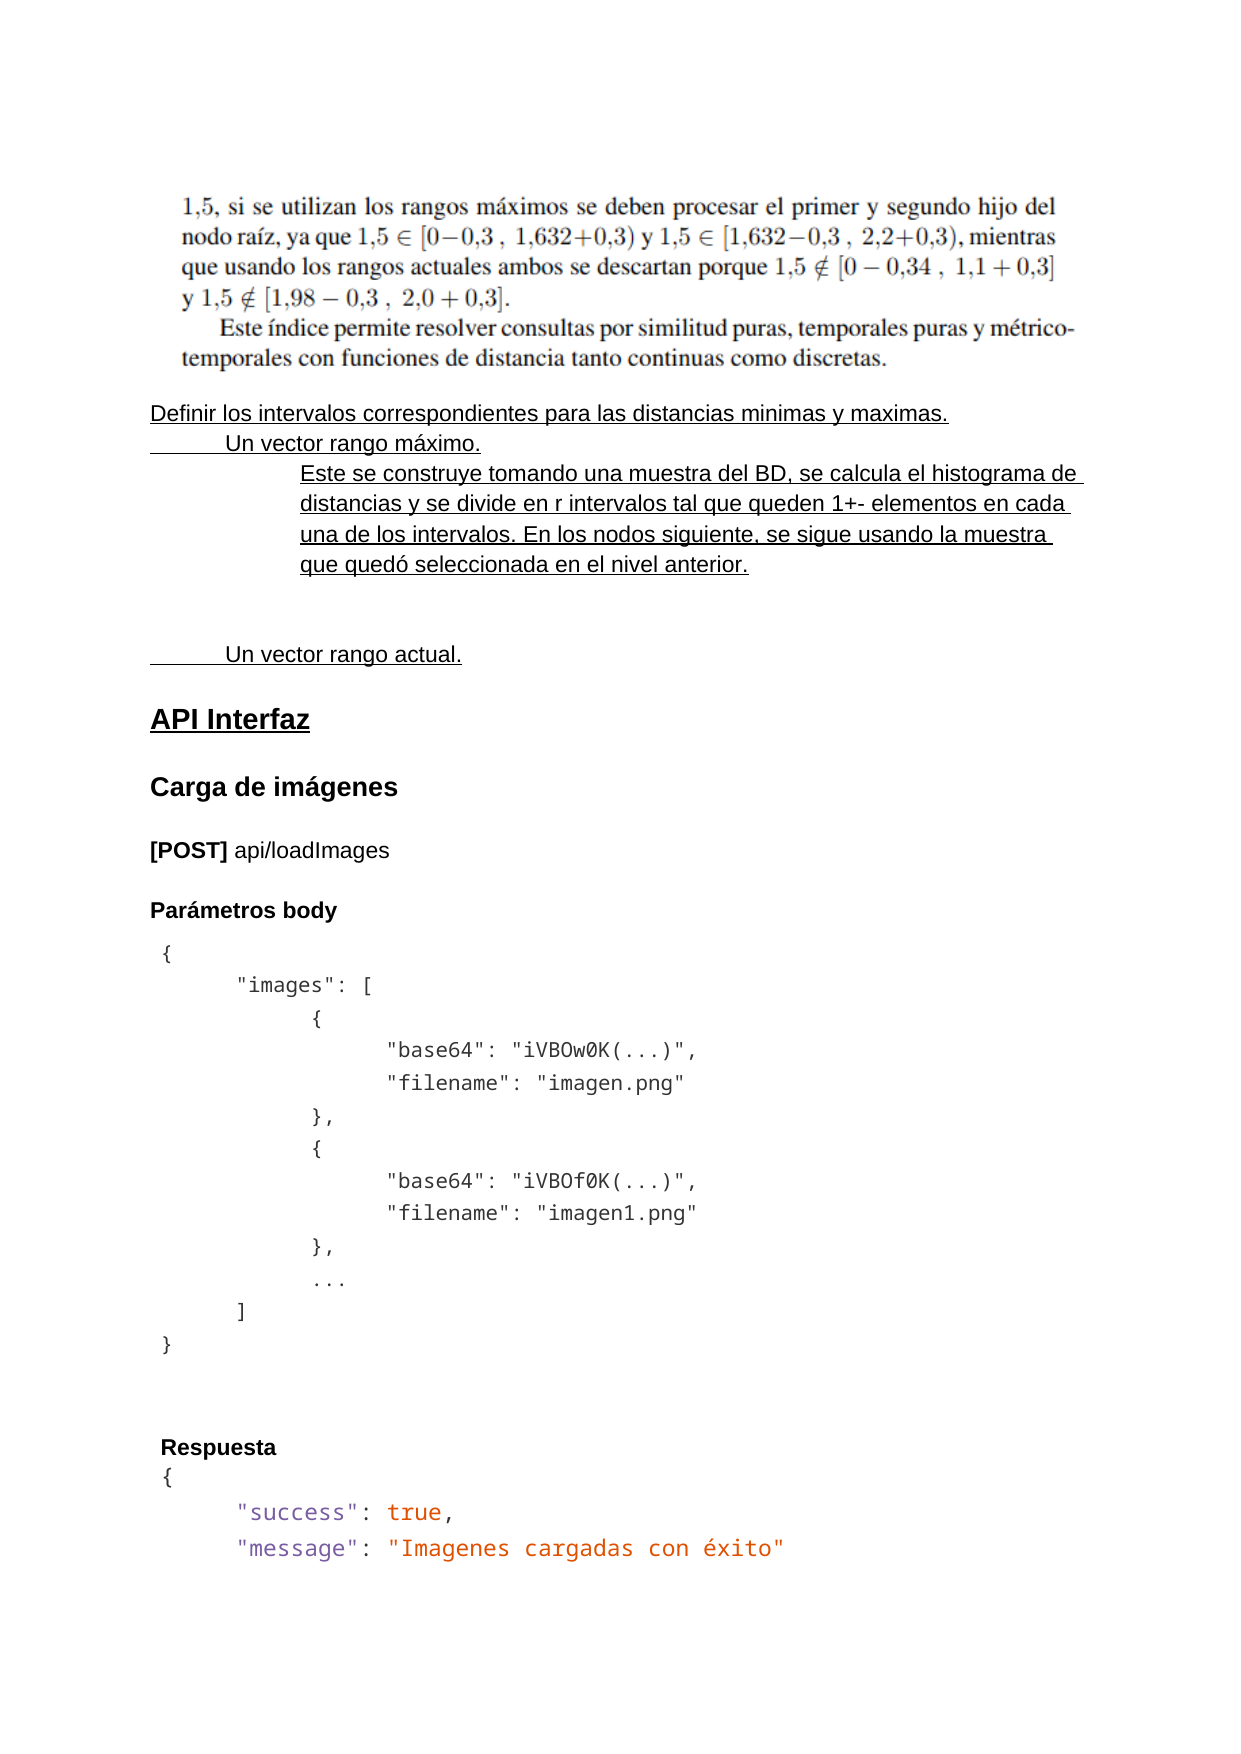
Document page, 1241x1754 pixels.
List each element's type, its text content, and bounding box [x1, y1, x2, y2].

picture [150, 150, 1091, 396]
text [POST] api/loadImages [150, 837, 1090, 863]
subtitle API Interfaz [150, 702, 1090, 735]
subtitle Carga de imágenes [150, 771, 1090, 802]
text Un vector rango actual. [150, 641, 1090, 668]
text Definir los intervalos correspondientes para las distancias minimas y maximas. [150, 400, 1090, 426]
text Parámetros body [150, 897, 1090, 923]
text Este se construye tomando una muestra del BD, se calcula el histograma de distancias y se divide en r intervalos tal que queden 1+- elementos en cada una de los intervalos. En los nodos siguiente, se sigue usando la muestra que quedó seleccionada en el nivel anterior. [300, 460, 1090, 577]
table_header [150, 927, 1091, 1573]
text Un vector rango máximo. [150, 430, 1090, 456]
